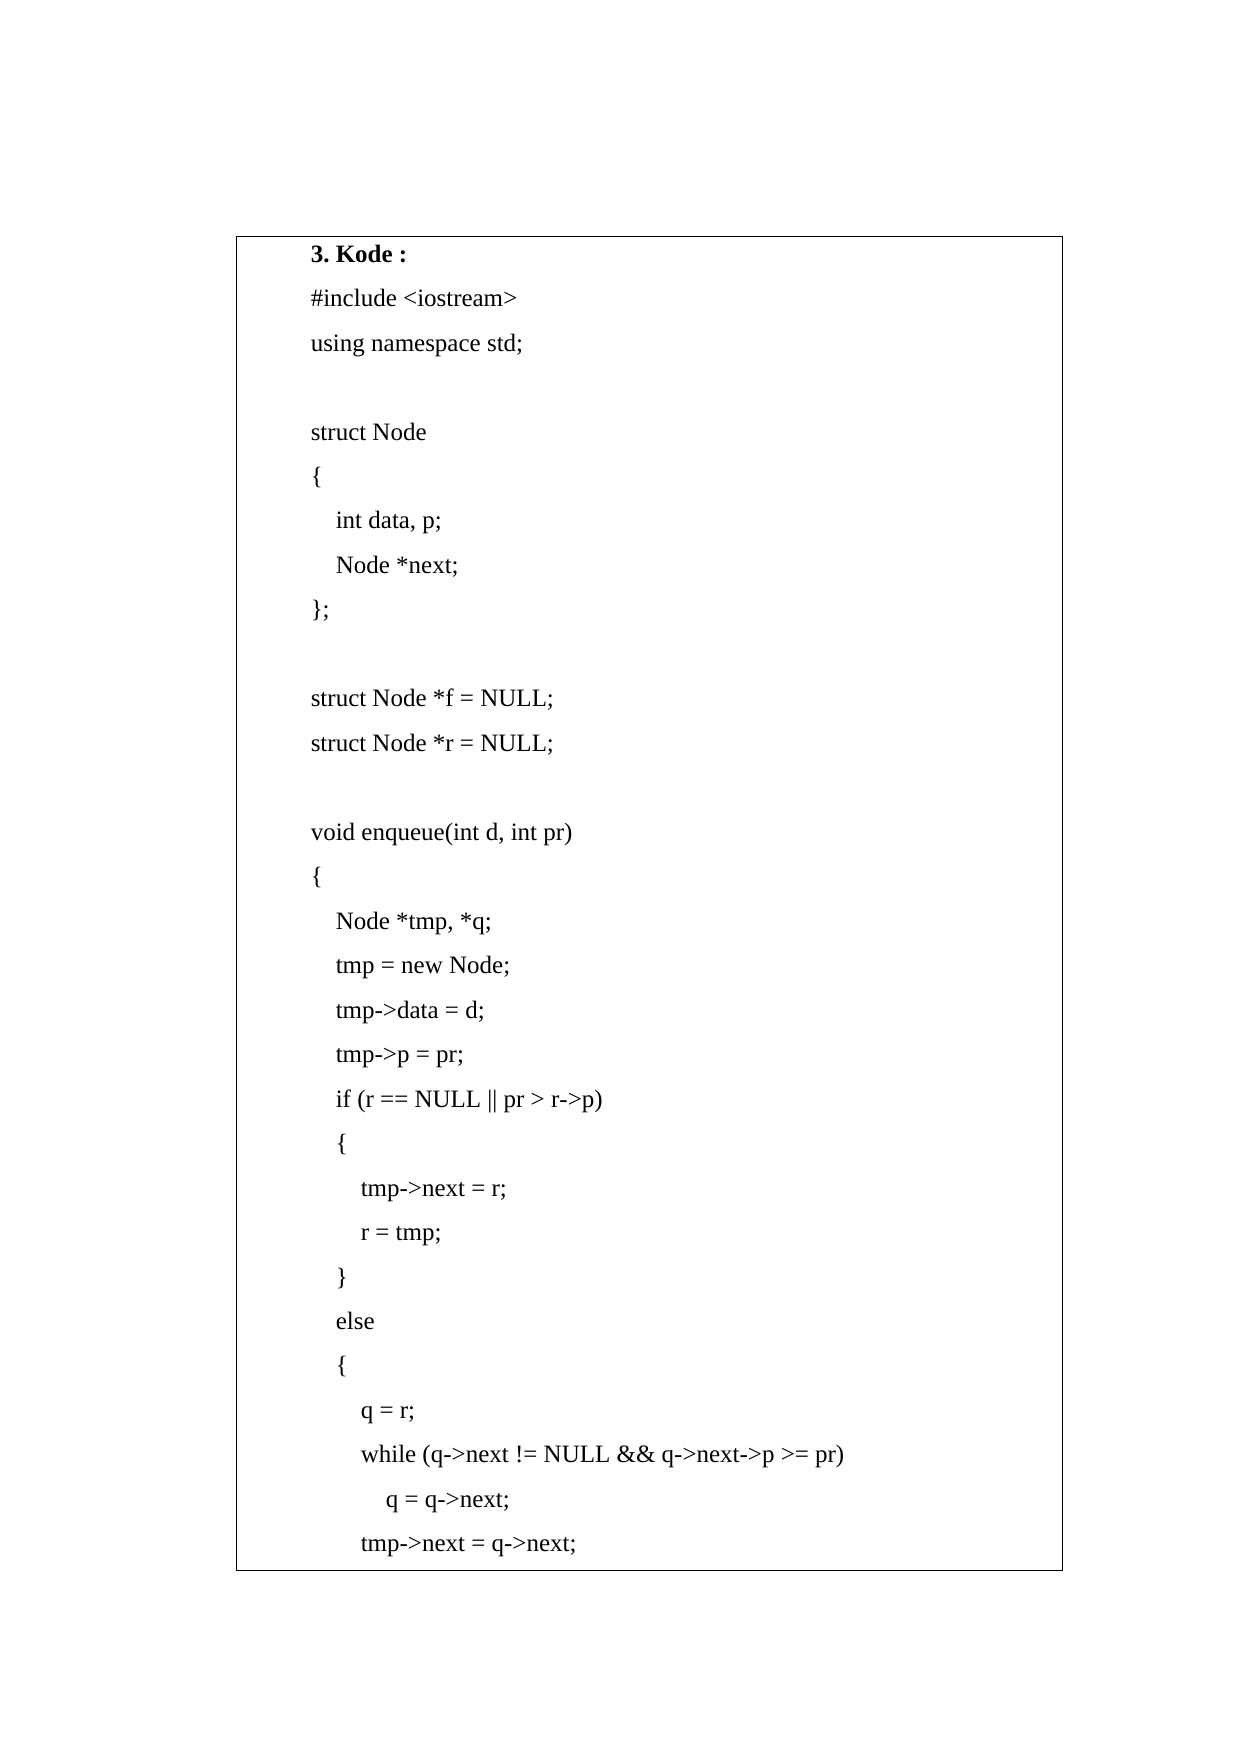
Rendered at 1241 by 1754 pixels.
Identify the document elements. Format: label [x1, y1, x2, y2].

table_header [237, 237, 1062, 1570]
